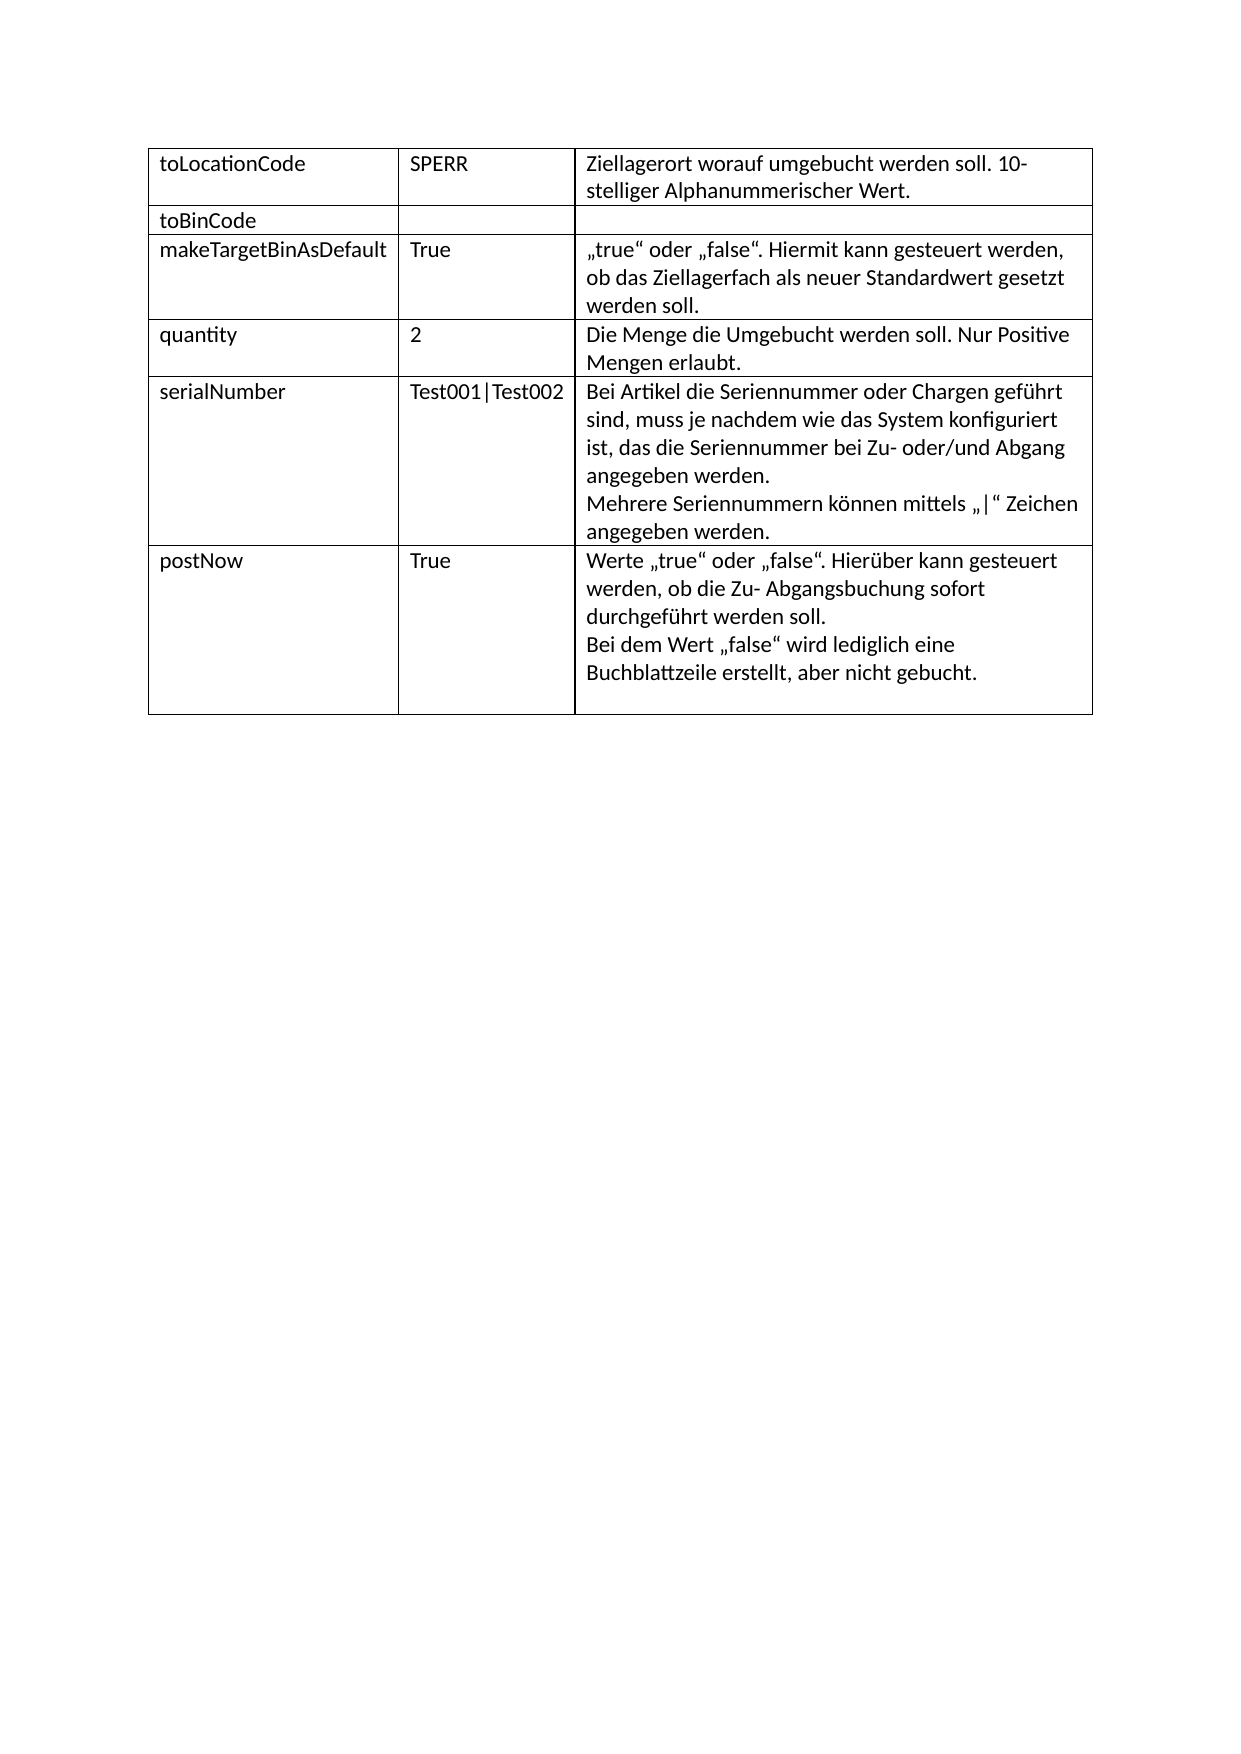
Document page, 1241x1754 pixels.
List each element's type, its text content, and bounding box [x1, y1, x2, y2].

table_cell Die Menge die Umgebucht werden soll. Nur Positive Mengen erlaubt. [576, 320, 1092, 376]
table_cell True [399, 235, 574, 319]
table_cell makeTargetBinAsDefault [149, 235, 398, 319]
table_cell quantity [149, 320, 398, 376]
table_cell toBinCode [149, 206, 398, 234]
table_cell Test001|Test002 [399, 377, 574, 545]
table_cell Werte „true“ oder „false“. Hierüber kann gesteuert werden, ob die Zu- Abgangsbuchung sofort durchgeführt werden soll. Bei dem Wert „false“ wird lediglich eine Buchblattzeile erstellt, aber nicht gebucht. [576, 546, 1092, 714]
table_cell [399, 206, 574, 234]
table_cell Ziellagerort worauf umgebucht werden soll. 10-stelliger Alphanummerischer Wert. [576, 149, 1092, 205]
table_cell toLocationCode [149, 149, 398, 205]
table_cell [576, 206, 1092, 234]
table_cell serialNumber [149, 377, 398, 545]
table_cell SPERR [399, 149, 574, 205]
table_cell „true“ oder „false“. Hiermit kann gesteuert werden, ob das Ziellagerfach als neuer Standardwert gesetzt werden soll. [576, 235, 1092, 319]
table_cell 2 [399, 320, 574, 376]
table_cell True [399, 546, 574, 714]
table_cell Bei Artikel die Seriennummer oder Chargen geführt sind, muss je nachdem wie das System konfiguriert ist, das die Seriennummer bei Zu- oder/und Abgang angegeben werden. Mehrere Seriennummern können mittels „|“ Zeichen angegeben werden. [576, 377, 1092, 545]
table_cell postNow [149, 546, 398, 714]
